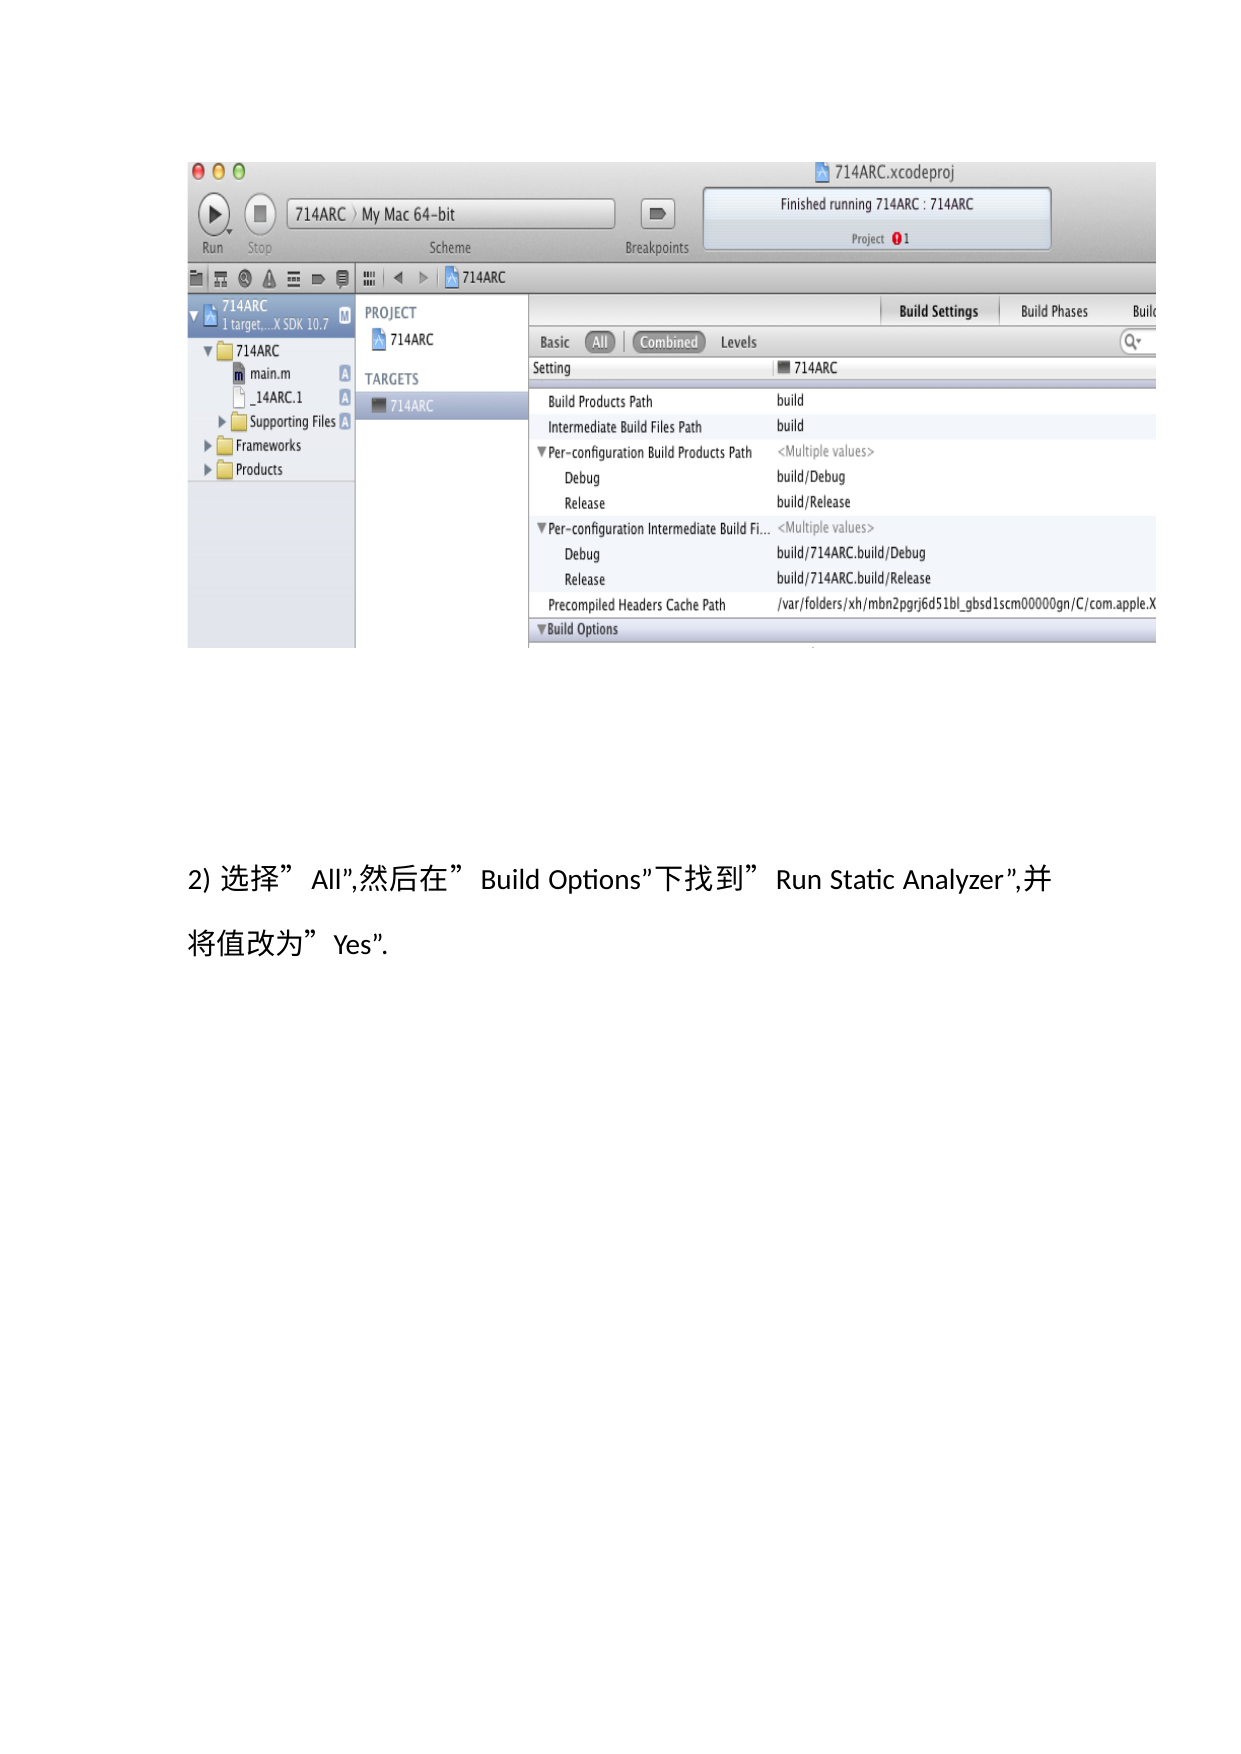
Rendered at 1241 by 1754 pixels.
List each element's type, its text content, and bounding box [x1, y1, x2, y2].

text 2) 选择”All”,然后在”Build Options”下找到”Run Static Analyzer”,并将值改为”Yes”. [187, 844, 1053, 974]
picture [187, 162, 1156, 648]
